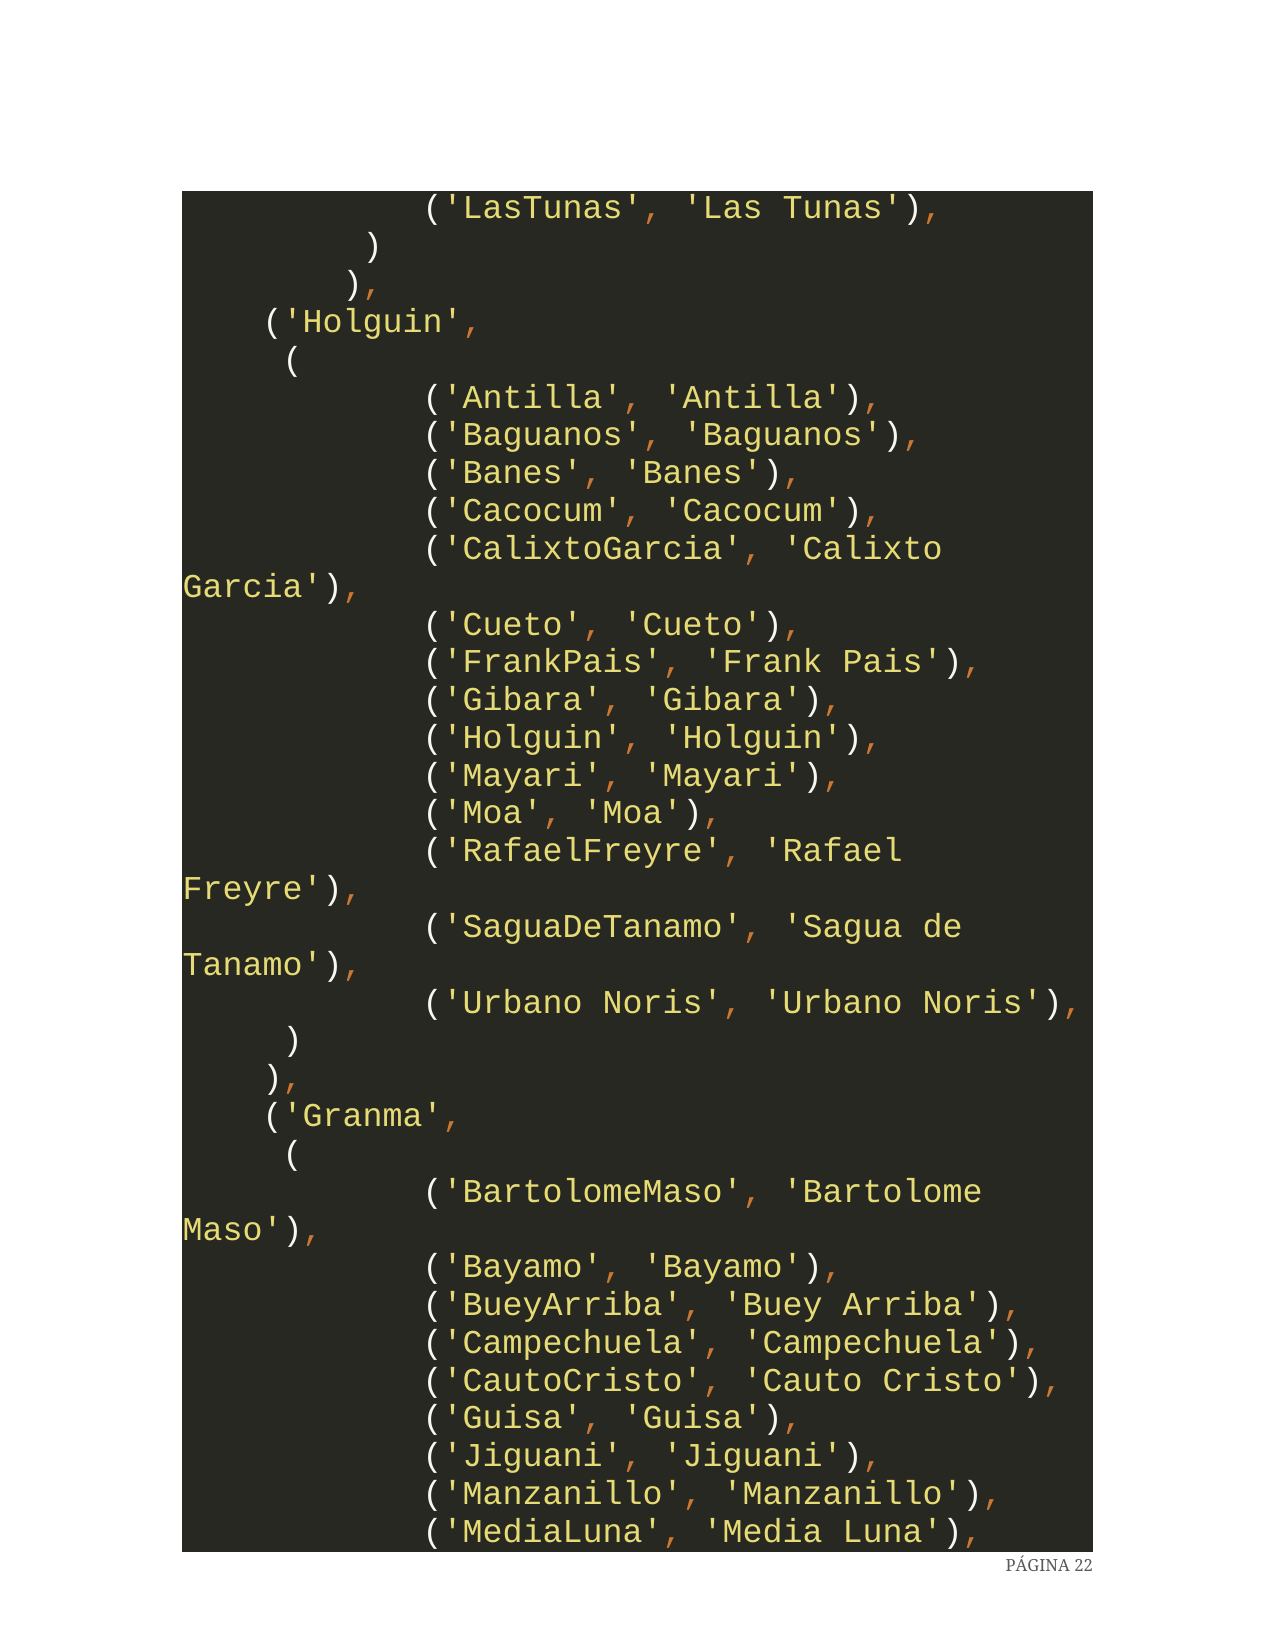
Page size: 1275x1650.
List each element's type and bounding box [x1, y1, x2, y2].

text [182, 191, 1093, 1552]
